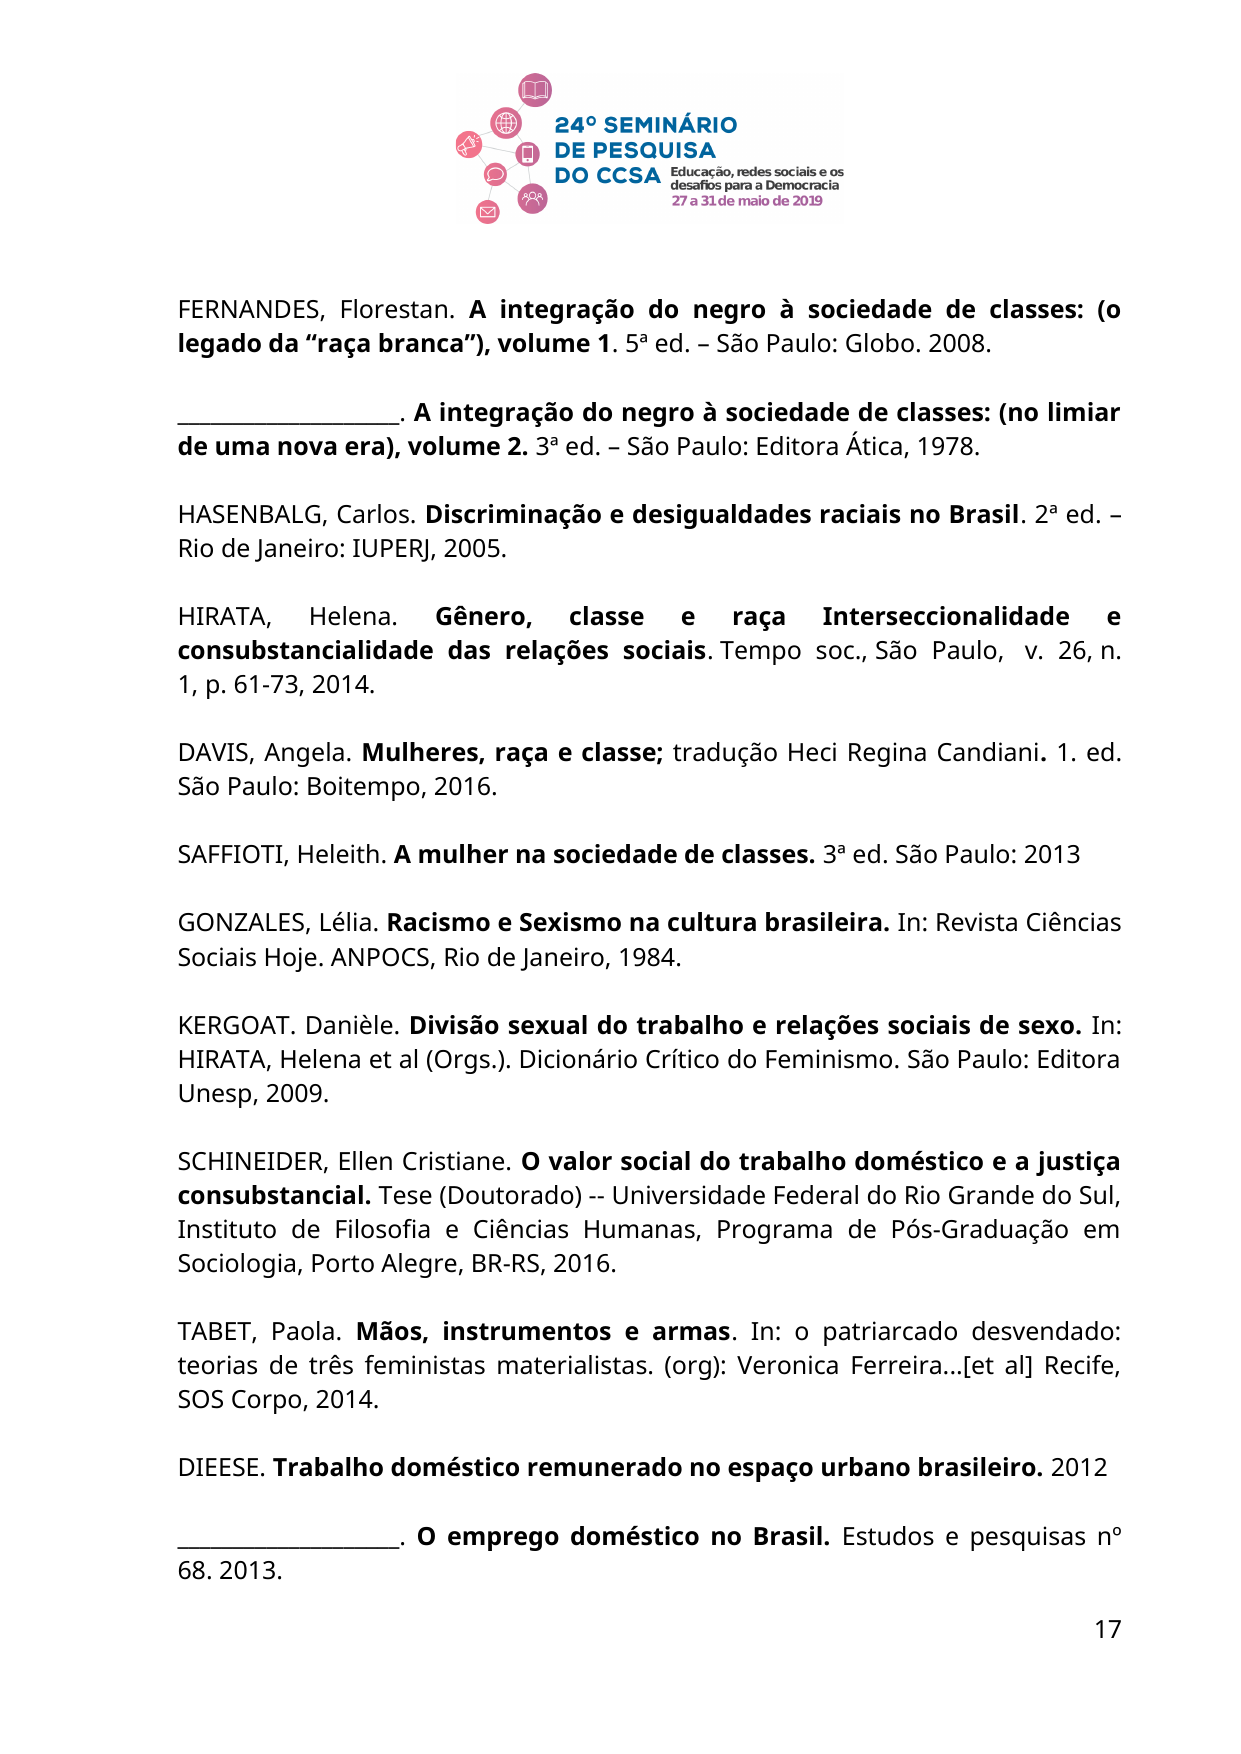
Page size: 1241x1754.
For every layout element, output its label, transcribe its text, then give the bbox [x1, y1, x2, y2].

picture [455, 73, 844, 224]
text KERGOAT. Danièle. Divisão sexual do trabalho e relações sociais de sexo. In: HIRATA, Helena et al (Orgs.). Dicionário Crítico do Feminismo. São Paulo: Editora Unesp, 2009. [177, 1007, 1122, 1109]
text DIEESE. Trabalho doméstico remunerado no espaço urbano brasileiro. 2012 [177, 1450, 1122, 1484]
text DAVIS, Angela. Mulheres, raça e classe; tradução Heci Regina Candiani. 1. ed. São Paulo: Boitempo, 2016. [177, 735, 1122, 803]
text GONZALES, Lélia. Racismo e Sexismo na cultura brasileira. In: Revista Ciências Sociais Hoje. ANPOCS, Rio de Janeiro, 1984. [177, 905, 1122, 973]
text SCHINEIDER, Ellen Cristiane. O valor social do trabalho doméstico e a justiça consubstancial. Tese (Doutorado) -- Universidade Federal do Rio Grande do Sul, Instituto de Filosofia e Ciências Humanas, Programa de Pós-Graduação em Sociologia, Porto Alegre, BR-RS, 2016. [177, 1143, 1122, 1280]
text ____________________. A integração do negro à sociedade de classes: (no limiar de uma nova era), volume 2. 3ª ed. – São Paulo: Editora Ática, 1978. [177, 394, 1122, 462]
text HASENBALG, Carlos. Discriminação e desigualdades raciais no Brasil. 2ª ed. – Rio de Janeiro: IUPERJ, 2005. [177, 496, 1122, 564]
text FERNANDES, Florestan. A integração do negro à sociedade de classes: (o legado da “raça branca”), volume 1. 5ª ed. – São Paulo: Globo. 2008. [177, 292, 1122, 360]
text ____________________. O emprego doméstico no Brasil. Estudos e pesquisas nº 68. 2013. [177, 1518, 1122, 1586]
text TABET, Paola. Mãos, instrumentos e armas. In: o patriarcado desvendado: teorias de três feministas materialistas. (org): Veronica Ferreira...[et al] Recife, SOS Corpo, 2014. [177, 1314, 1122, 1416]
text SAFFIOTI, Heleith. A mulher na sociedade de classes. 3ª ed. São Paulo: 2013 [177, 837, 1122, 871]
text HIRATA, Helena. Gênero, classe e raça Interseccionalidade e consubstancialidade das relações sociais. Tempo soc., São Paulo, v. 26, n. 1, p. 61-73, 2014. [177, 598, 1122, 701]
